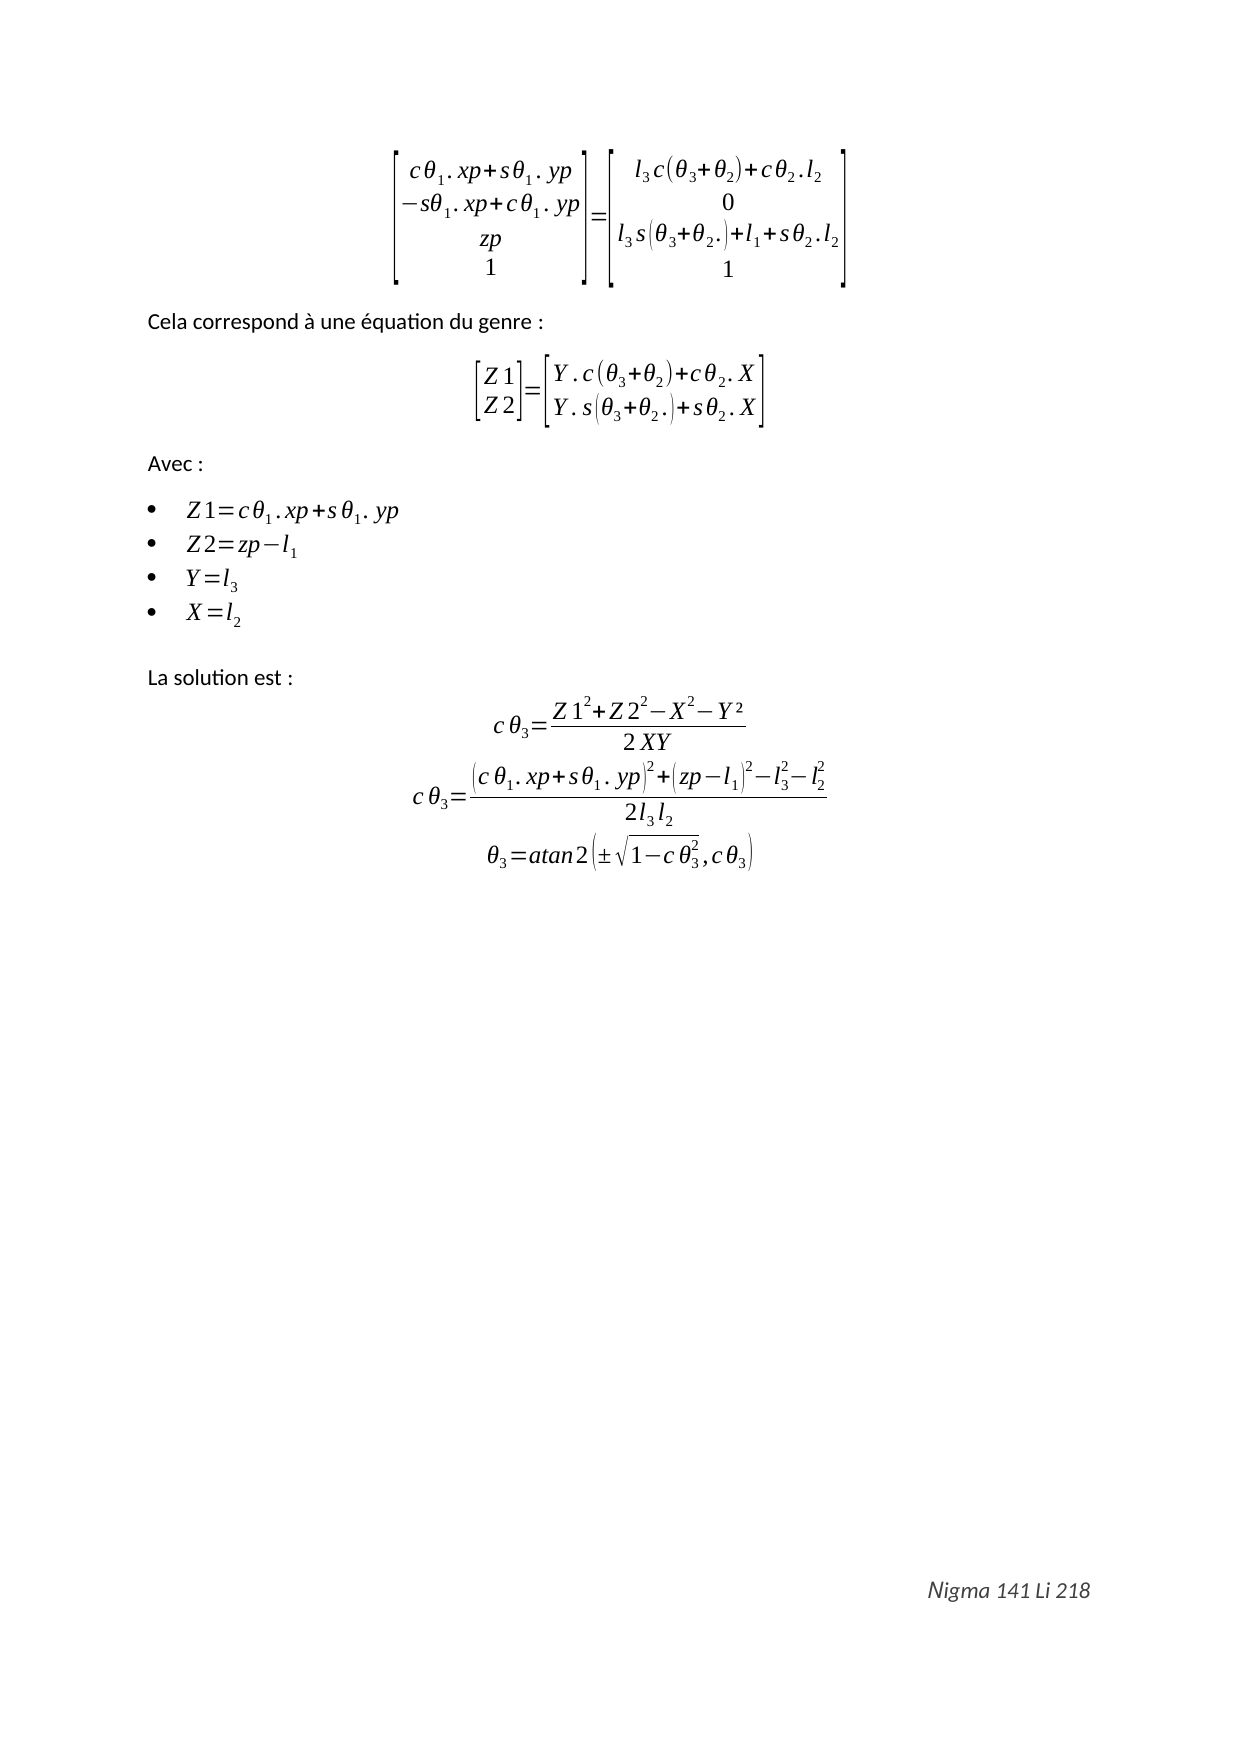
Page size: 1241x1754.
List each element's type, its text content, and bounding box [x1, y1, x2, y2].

list La solution est : [148, 663, 1093, 691]
text Avec : [148, 449, 1093, 477]
text Cela correspond à une équation du genre : [148, 307, 1093, 336]
